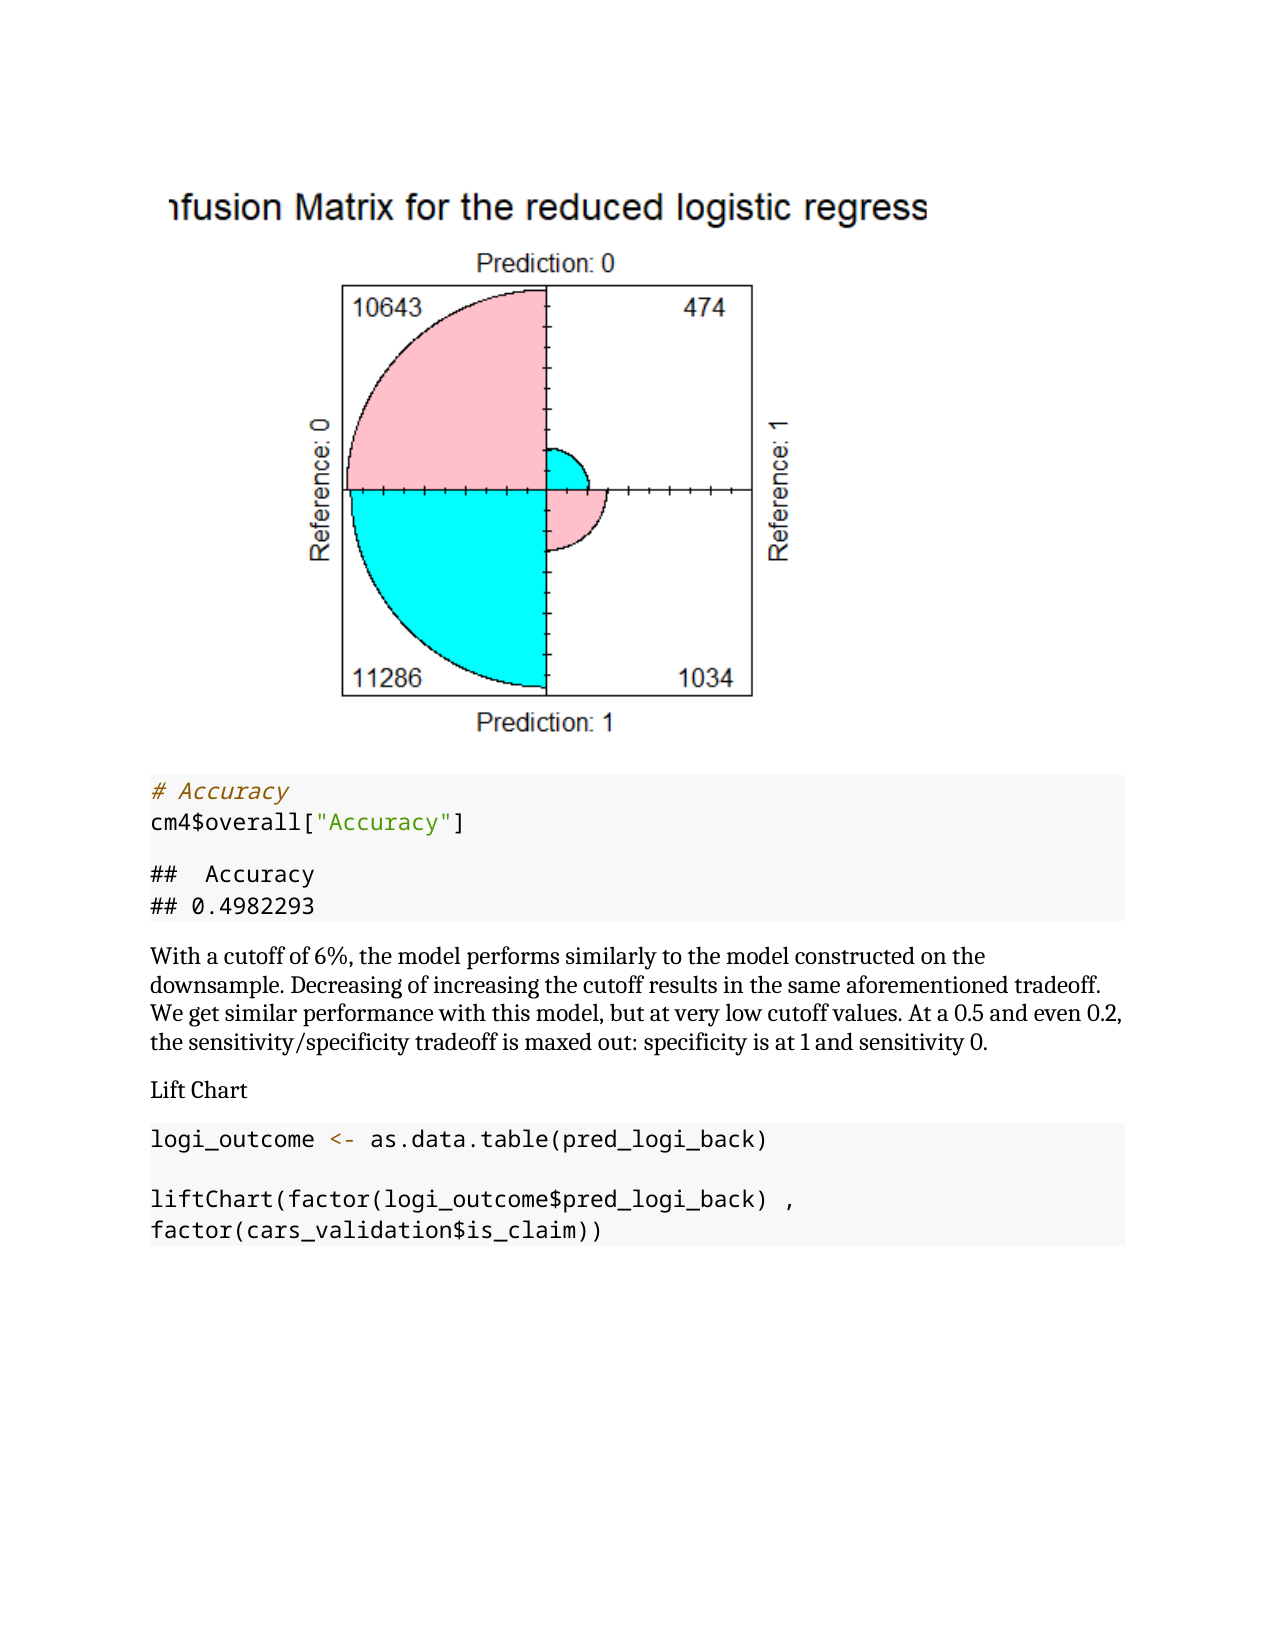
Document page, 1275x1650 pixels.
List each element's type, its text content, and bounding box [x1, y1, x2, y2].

text ## Accuracy ## 0.4982293 [150, 858, 1125, 921]
text With a cutoff of 6%, the model performs similarly to the model constructed on the downsample. Decreasing of increasing the cutoff results in the same aforementioned tradeoff. We get similar performance with this model, but at very low cutoff values. At a 0.5 and even 0.2, the sensitivity/specificity tradeoff is maxed out: specificity is at 1 and sensitivity 0. [150, 942, 1125, 1057]
text Lift Chart [150, 1076, 1125, 1104]
text # Accuracy cm4$overall["Accuracy"] [287, 775, 1125, 838]
picture [168, 150, 927, 757]
text logi_outcome <- as.data.table(pred_logi_back) liftChart(factor(logi_outcome$pred_logi_back) , factor(cars_validation$is_claim)) [150, 1123, 1125, 1246]
